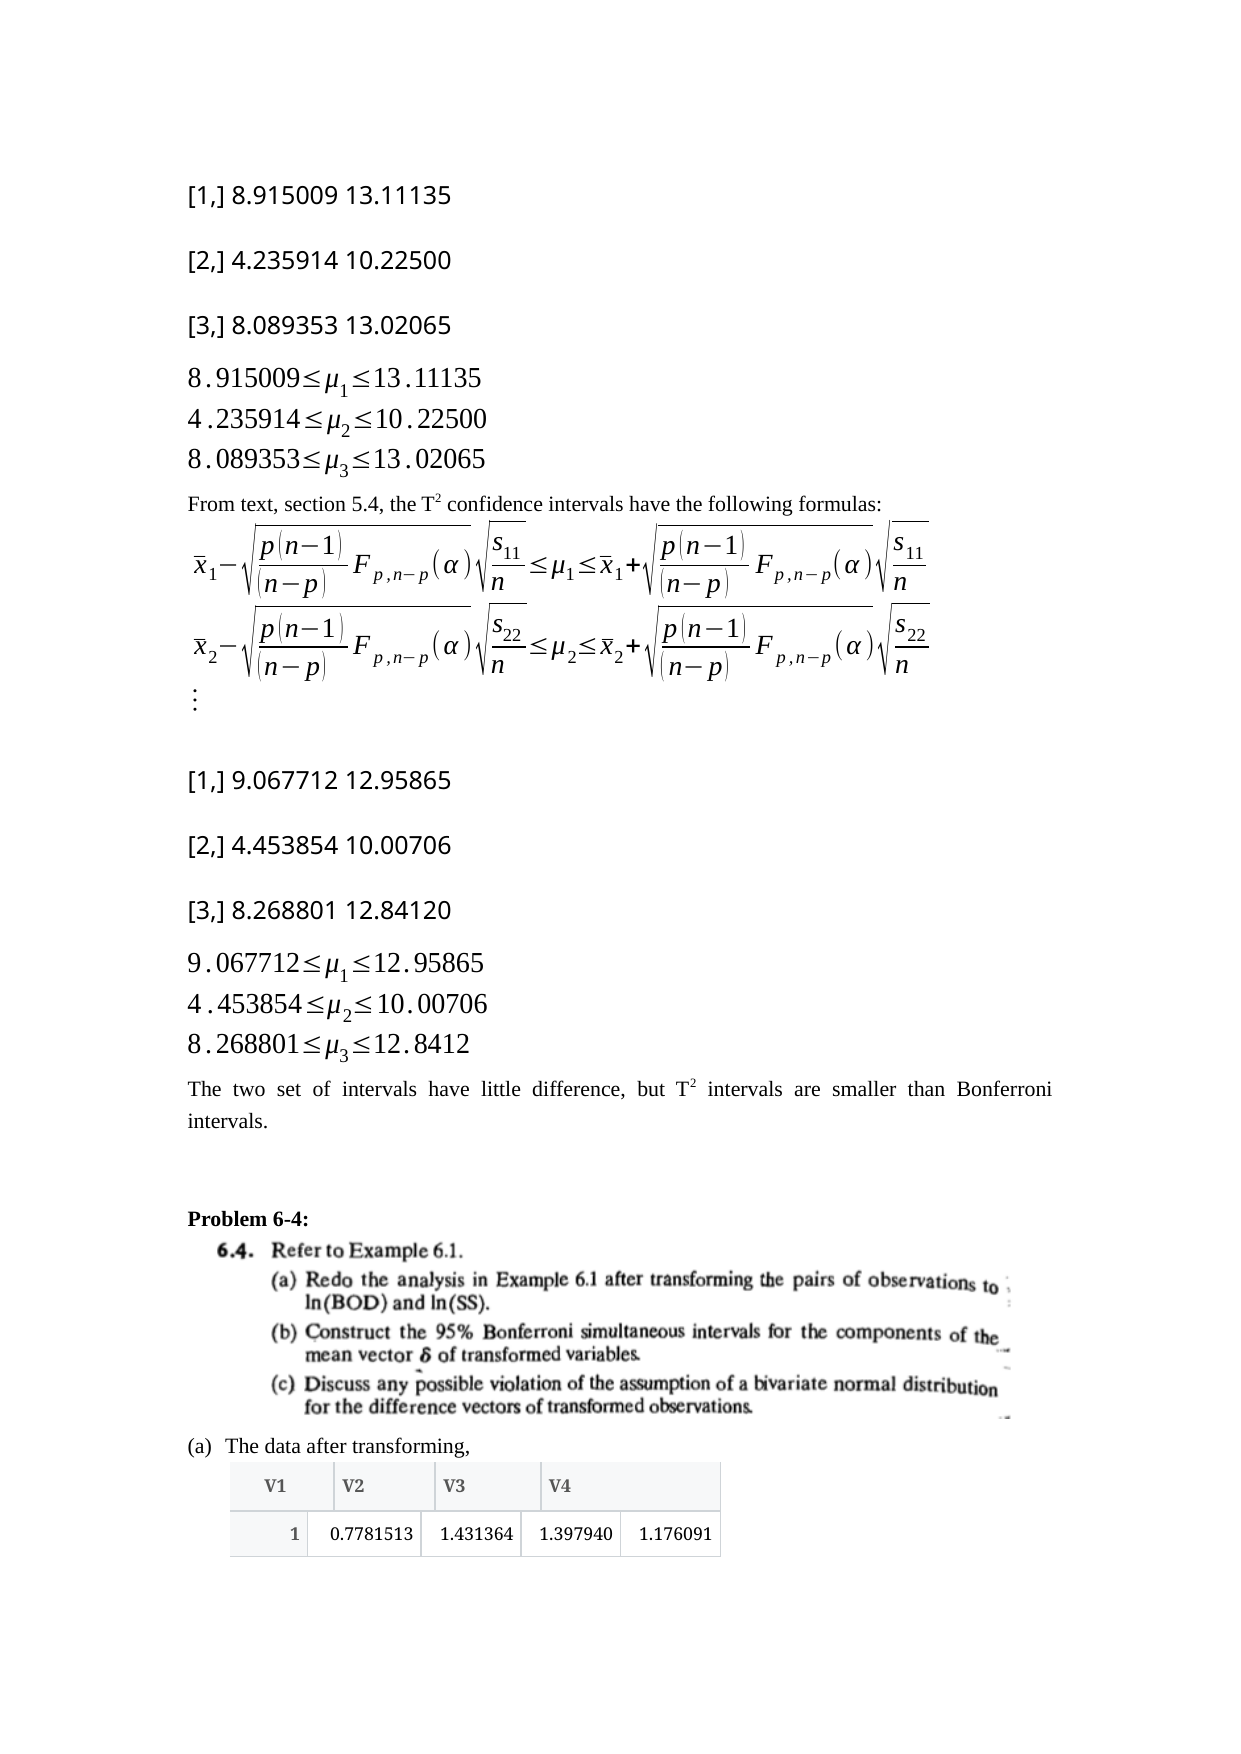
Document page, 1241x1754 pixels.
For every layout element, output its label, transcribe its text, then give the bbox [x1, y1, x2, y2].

table_header V2 [335, 1462, 434, 1510]
text [2,] 4.453854 10.00706 [187, 812, 1053, 877]
table_cell 1.397940 [522, 1512, 620, 1556]
text Problem 6-4: [187, 1202, 1053, 1234]
table_header V3 [436, 1462, 540, 1510]
text [1,] 8.915009 13.11135 [187, 162, 1053, 227]
table_cell 1.176091 [621, 1512, 720, 1556]
text [3,] 8.089353 13.02065 [187, 292, 1053, 357]
table_cell 0.7781513 [308, 1512, 420, 1556]
table_header V4 [542, 1462, 720, 1510]
list The data after transforming, [187, 1429, 1053, 1462]
text [2,] 4.235914 10.22500 [187, 227, 1053, 292]
table_header V1 [230, 1462, 333, 1510]
text [1,] 9.067712 12.95865 [187, 747, 1053, 812]
text [3,] 8.268801 12.84120 [187, 877, 1053, 942]
text From text, section 5.4, the T2 confidence intervals have the following formulas: [187, 487, 1053, 519]
text The two set of intervals have little difference, but T2 intervals are smaller than Bonferroni intervals. [187, 1072, 1053, 1137]
picture [187, 1234, 1053, 1419]
table_cell 1.431364 [422, 1512, 520, 1556]
table_cell 1 [230, 1512, 307, 1556]
